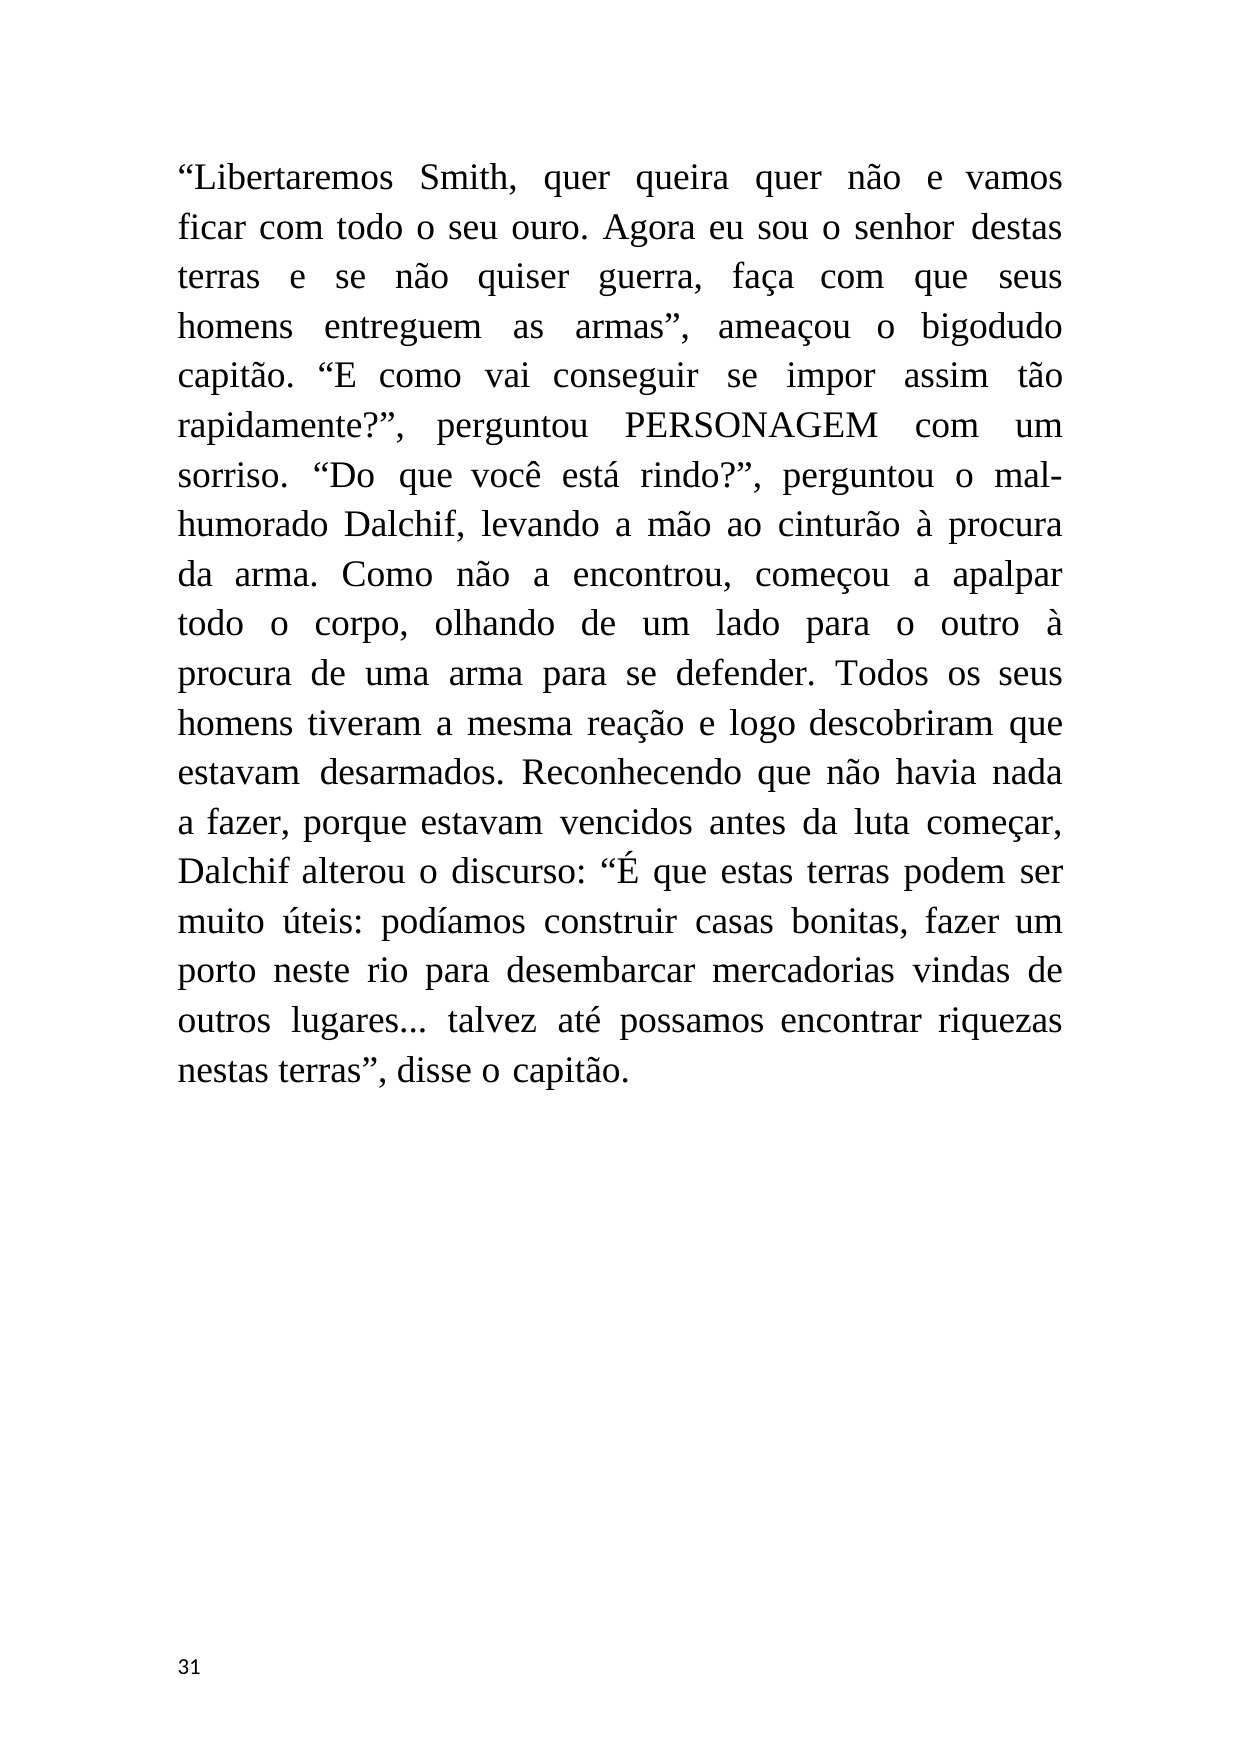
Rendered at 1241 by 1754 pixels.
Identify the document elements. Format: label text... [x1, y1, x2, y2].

text “Libertaremos Smith, quer queira quer não e vamos ficar com todo o seu ouro. Agora eu sou o senhor destas terras e se não quiser guerra, faça com que seus homens entreguem as armas”, ameaçou o bigodudo capitão. “E como vai conseguir se impor assim tão rapidamente?”, perguntou PERSONAGEM com um sorriso. “Do que você está rindo?”, perguntou o mal-humorado Dalchif, levando a mão ao cinturão à procura da arma. Como não a encontrou, começou a apalpar todo o corpo, olhando de um lado para o outro à procura de uma arma para se defender. Todos os seus homens tiveram a mesma reação e logo descobriram que estavam desarmados. Reconhecendo que não havia nada a fazer, porque estavam vencidos antes da luta começar, Dalchif alterou o discurso: “É que estas terras podem ser muito úteis: podíamos construir casas bonitas, fazer um porto neste rio para desembarcar mercadorias vindas de outros lugares... talvez até possamos encontrar riquezas nestas terras”, disse o capitão. [177, 154, 1063, 1090]
